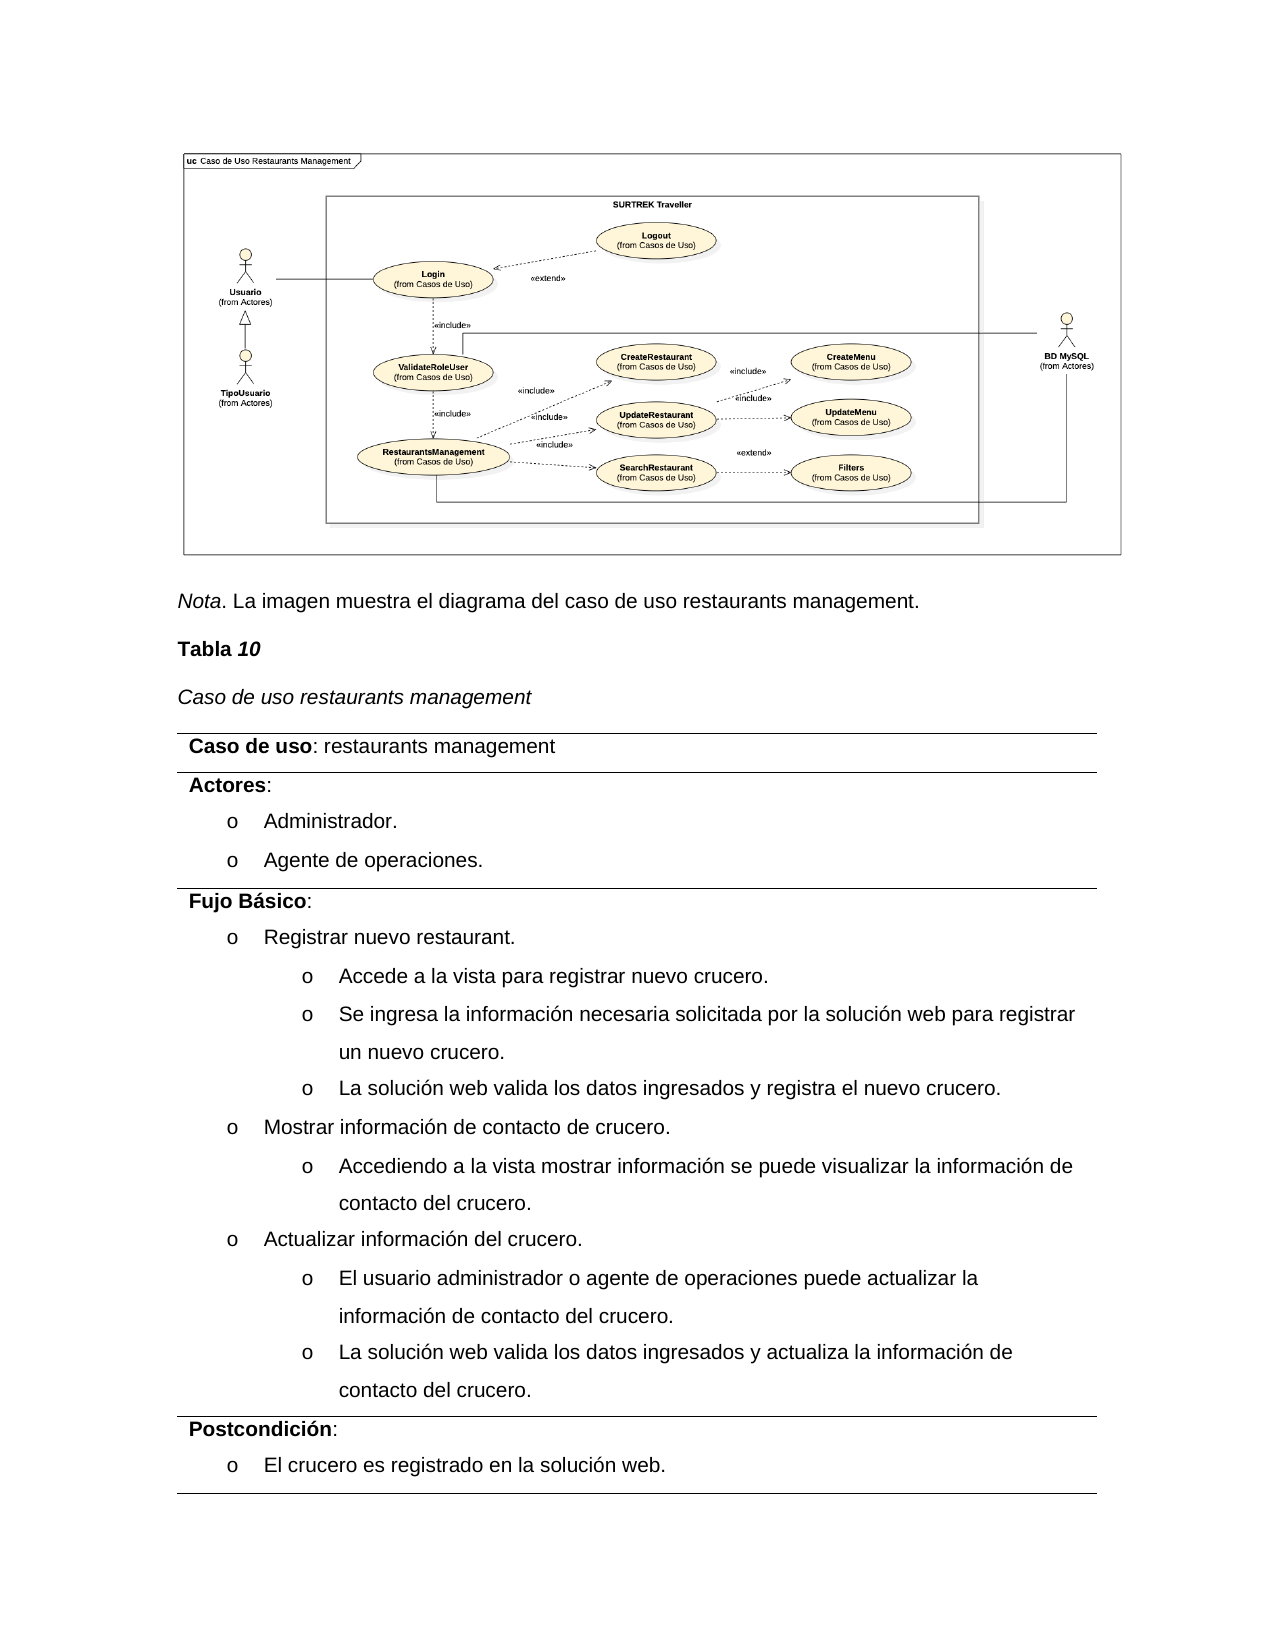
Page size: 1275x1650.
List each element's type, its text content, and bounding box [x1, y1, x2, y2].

text Nota. La imagen muestra el diagrama del caso de uso restaurants management. [177, 589, 1098, 613]
table_header Caso de uso: restaurants management [177, 734, 1097, 772]
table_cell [177, 1417, 1097, 1493]
table_cell Actores: Administrador. Agente de operaciones. [177, 773, 1097, 888]
table_cell Fujo Básico: Registrar nuevo restaurant. Accede a la vista para registrar nuevo crucero. Se ingresa la información necesaria solicitada por la solución web para registrar un nuevo crucero. La solución web valida los datos ingresados y registra el nuevo crucero. Mostrar información de contacto de crucero. Accediendo a la vista mostrar información se puede visualizar la información de contacto del crucero. Actualizar información del crucero. El usuario administrador o agente de operaciones puede actualizar la información de contacto del crucero. La solución web valida los datos ingresados y actualiza la información de contacto del crucero. [177, 889, 1097, 1416]
picture [177, 147, 1126, 560]
